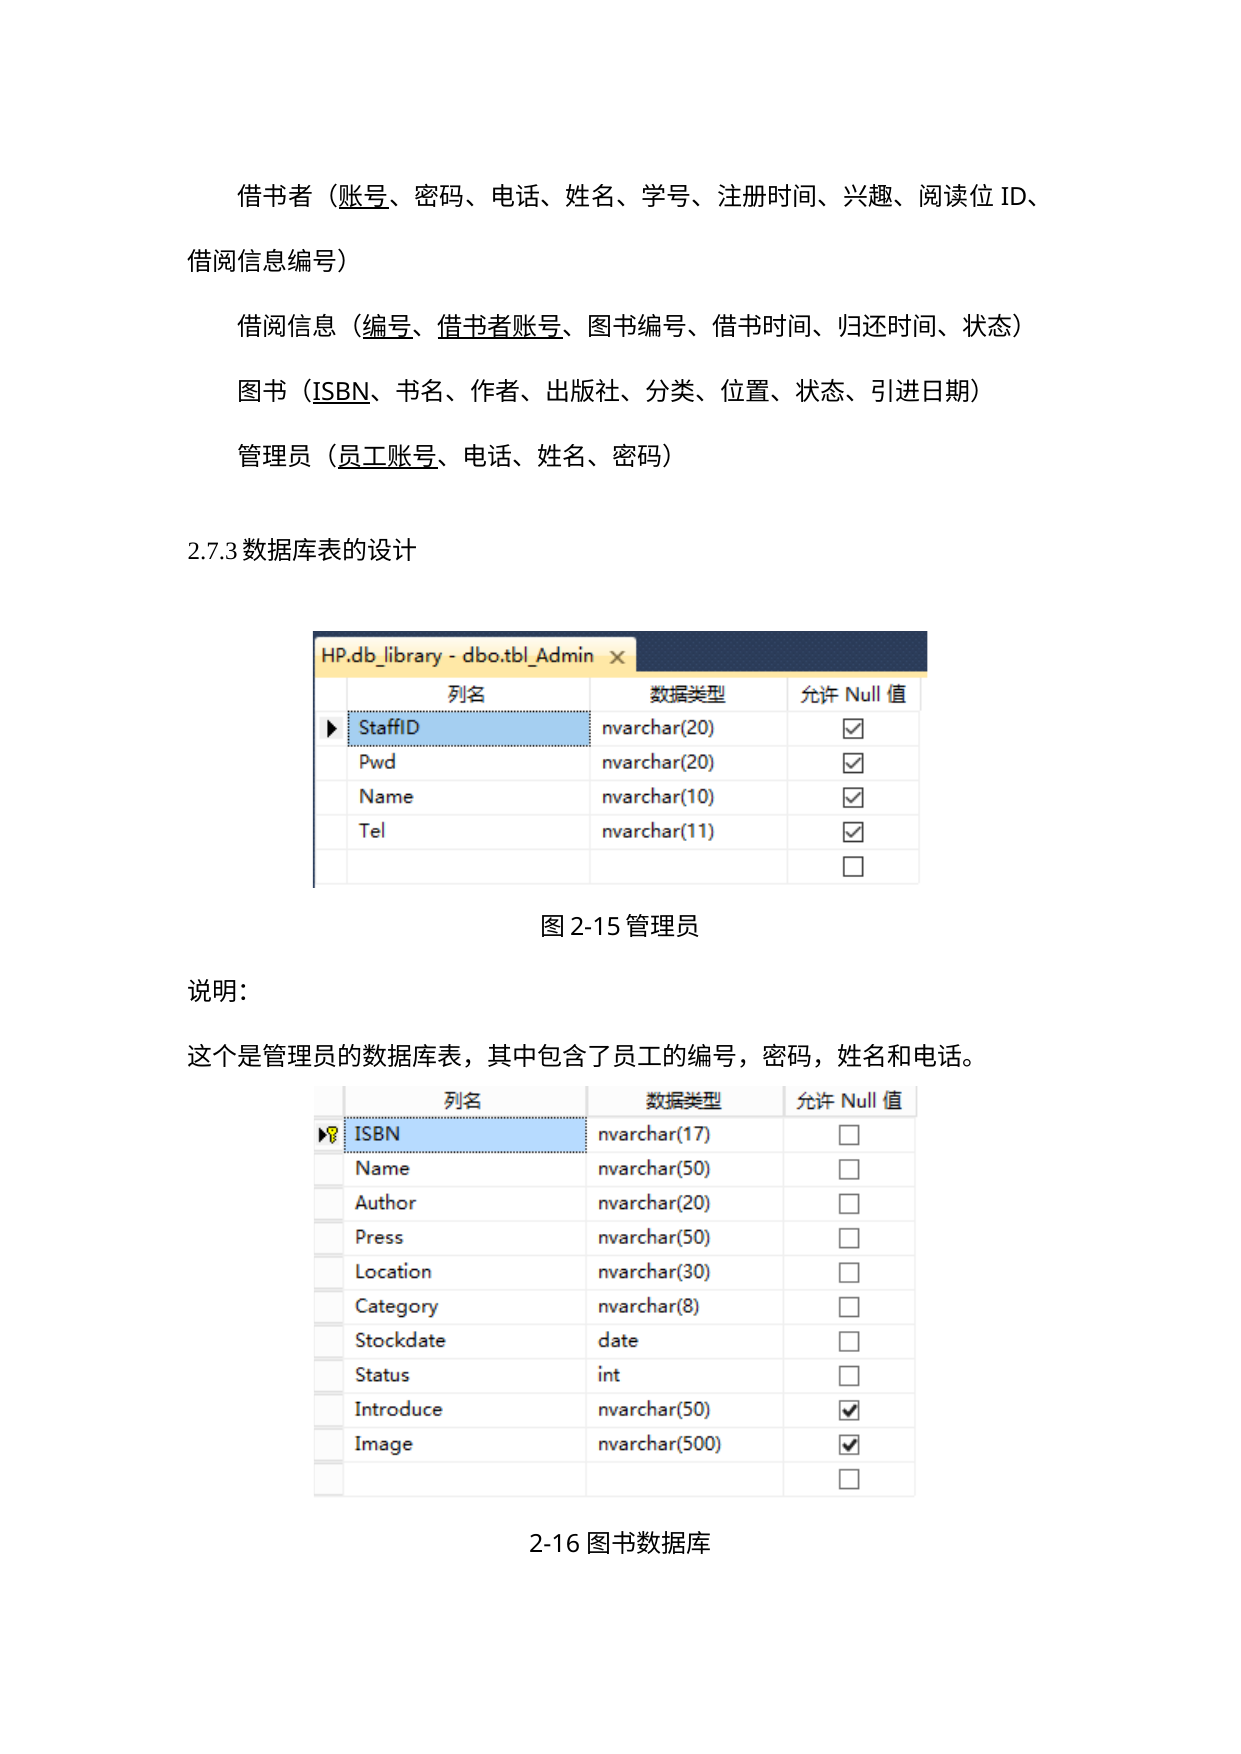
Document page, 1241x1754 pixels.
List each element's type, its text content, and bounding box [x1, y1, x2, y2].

text 管理员（员工账号、电话、姓名、密码） [187, 422, 1053, 487]
picture [312, 631, 928, 888]
text 图2-15管理员 [187, 892, 1053, 957]
text 借书者（账号、密码、电话、姓名、学号、注册时间、兴趣、阅读位ID、借阅信息编号） [187, 162, 1053, 292]
text 图书（ISBN、书名、作者、出版社、分类、位置、状态、引进日期） [187, 357, 1053, 422]
subtitle 2.7.3数据库表的设计 [187, 516, 1053, 581]
text 2-16 图书数据库 [187, 1509, 1053, 1574]
text 借阅信息（编号、借书者账号、图书编号、借书时间、归还时间、状态） [187, 292, 1053, 357]
text 说明： [187, 957, 1053, 1022]
picture [313, 1086, 927, 1499]
text 这个是管理员的数据库表，其中包含了员工的编号，密码，姓名和电话。 [187, 1022, 1053, 1087]
